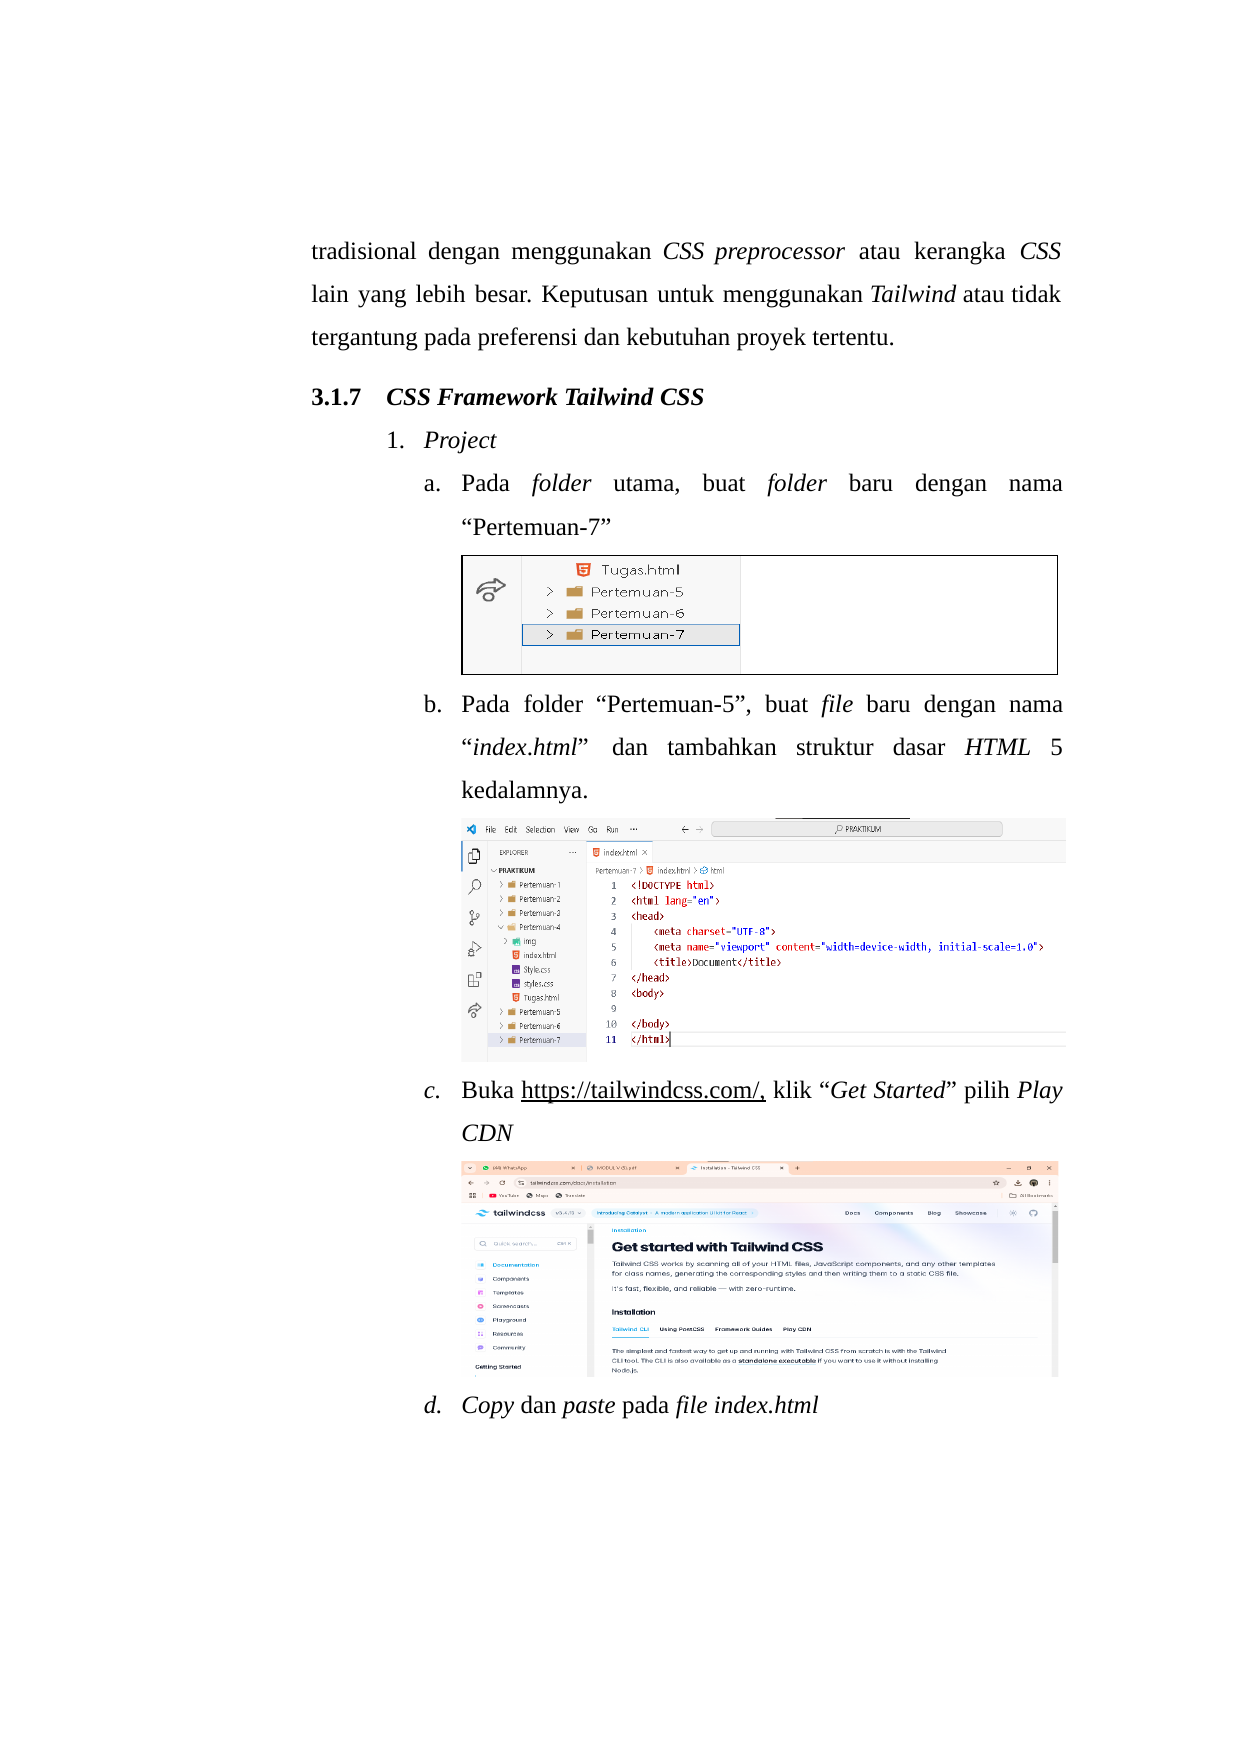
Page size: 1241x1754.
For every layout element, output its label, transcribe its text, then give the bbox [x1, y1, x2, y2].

list Pada folder “Pertemuan-5”, buat file baru dengan nama “index.html” dan tambahkan struktur dasar HTML 5 kedalamnya. [424, 689, 1063, 804]
picture [461, 818, 1066, 1062]
text 3.1.7 CSS Framework Tailwind CSS [311, 382, 1063, 411]
list Project [386, 425, 1063, 454]
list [311, 236, 1061, 351]
list Pada folder utama, buat folder baru dengan nama “Pertemuan-7” [424, 468, 1063, 540]
list Copy dan paste pada file index.html [424, 1390, 1063, 1419]
picture [461, 1161, 1059, 1377]
list Buka https://tailwindcss.com/, klik “Get Started” pilih Play CDN [424, 1075, 1063, 1147]
picture [463, 556, 1057, 674]
